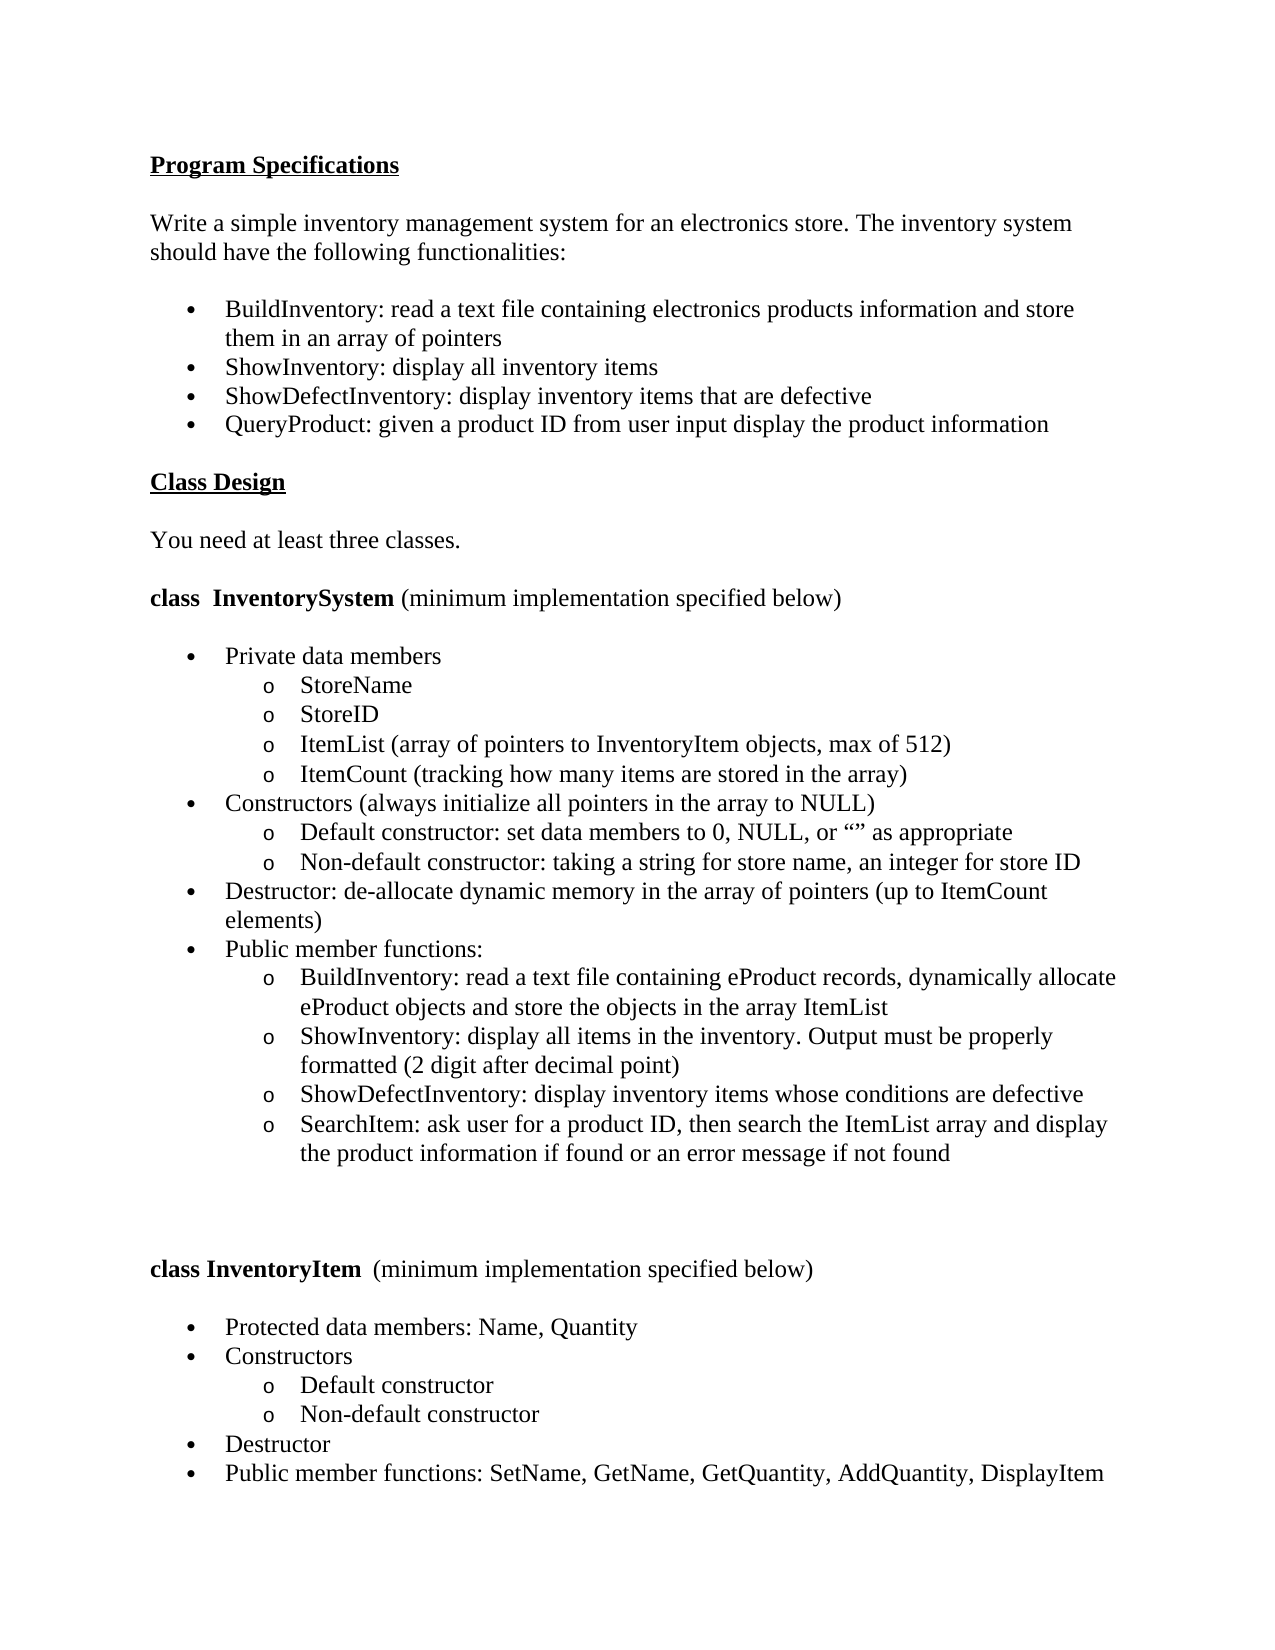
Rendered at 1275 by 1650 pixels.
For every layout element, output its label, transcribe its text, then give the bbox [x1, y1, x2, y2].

list QueryProduct: given a product ID from user input display the product information [187, 409, 1125, 438]
list StoreID [262, 699, 1125, 729]
list StoreName [262, 670, 1125, 699]
list ShowInventory: display all inventory items [187, 352, 1125, 381]
list Constructors [187, 1341, 1125, 1370]
list BuildInventory: read a text file containing electronics products information and store them in an array of pointers [187, 294, 1125, 352]
list Public member functions: [187, 934, 1125, 962]
list SearchItem: ask user for a product ID, then search the ItemList array and display the product information if found or an error message if not found [262, 1109, 1125, 1167]
list Private data members [187, 641, 1125, 670]
list Constructors (always initialize all pointers in the array to NULL) [187, 788, 1125, 817]
list Public member functions: SetName, GetName, GetQuantity, AddQuantity, DisplayItem [187, 1458, 1125, 1487]
list Default constructor [262, 1370, 1125, 1399]
list ShowInventory: display all items in the inventory. Output must be properly formatted (2 digit after decimal point) [262, 1021, 1125, 1079]
list ShowDefectInventory: display inventory items whose conditions are defective [262, 1079, 1125, 1109]
text class InventorySystem (minimum implementation specified below) [150, 583, 1125, 612]
list ItemList (array of pointers to InventoryItem objects, max of 512) [262, 729, 1125, 759]
list Non-default constructor [262, 1399, 1125, 1429]
text class InventoryItem (minimum implementation specified below) [150, 1254, 1125, 1283]
text Write a simple inventory management system for an electronics store. The inventory system should have the following functionalities: [150, 208, 1125, 265]
text You need at least three classes. [150, 525, 1125, 554]
list Destructor [187, 1429, 1125, 1458]
list ShowDefectInventory: display inventory items that are defective [187, 381, 1125, 409]
list Default constructor: set data members to 0, NULL, or “” as appropriate [262, 817, 1125, 847]
list Protected data members: Name, Quantity [187, 1312, 1125, 1341]
list Non-default constructor: taking a string for store name, an integer for store ID [262, 847, 1125, 876]
text Program Specifications [150, 150, 1125, 179]
list Destructor: de-allocate dynamic memory in the array of pointers (up to ItemCount elements) [187, 876, 1125, 934]
list BuildInventory: read a text file containing eProduct records, dynamically allocate eProduct objects and store the objects in the array ItemList [262, 962, 1125, 1021]
text Class Design [150, 467, 1125, 496]
list ItemCount (tracking how many items are stored in the array) [262, 759, 1125, 788]
